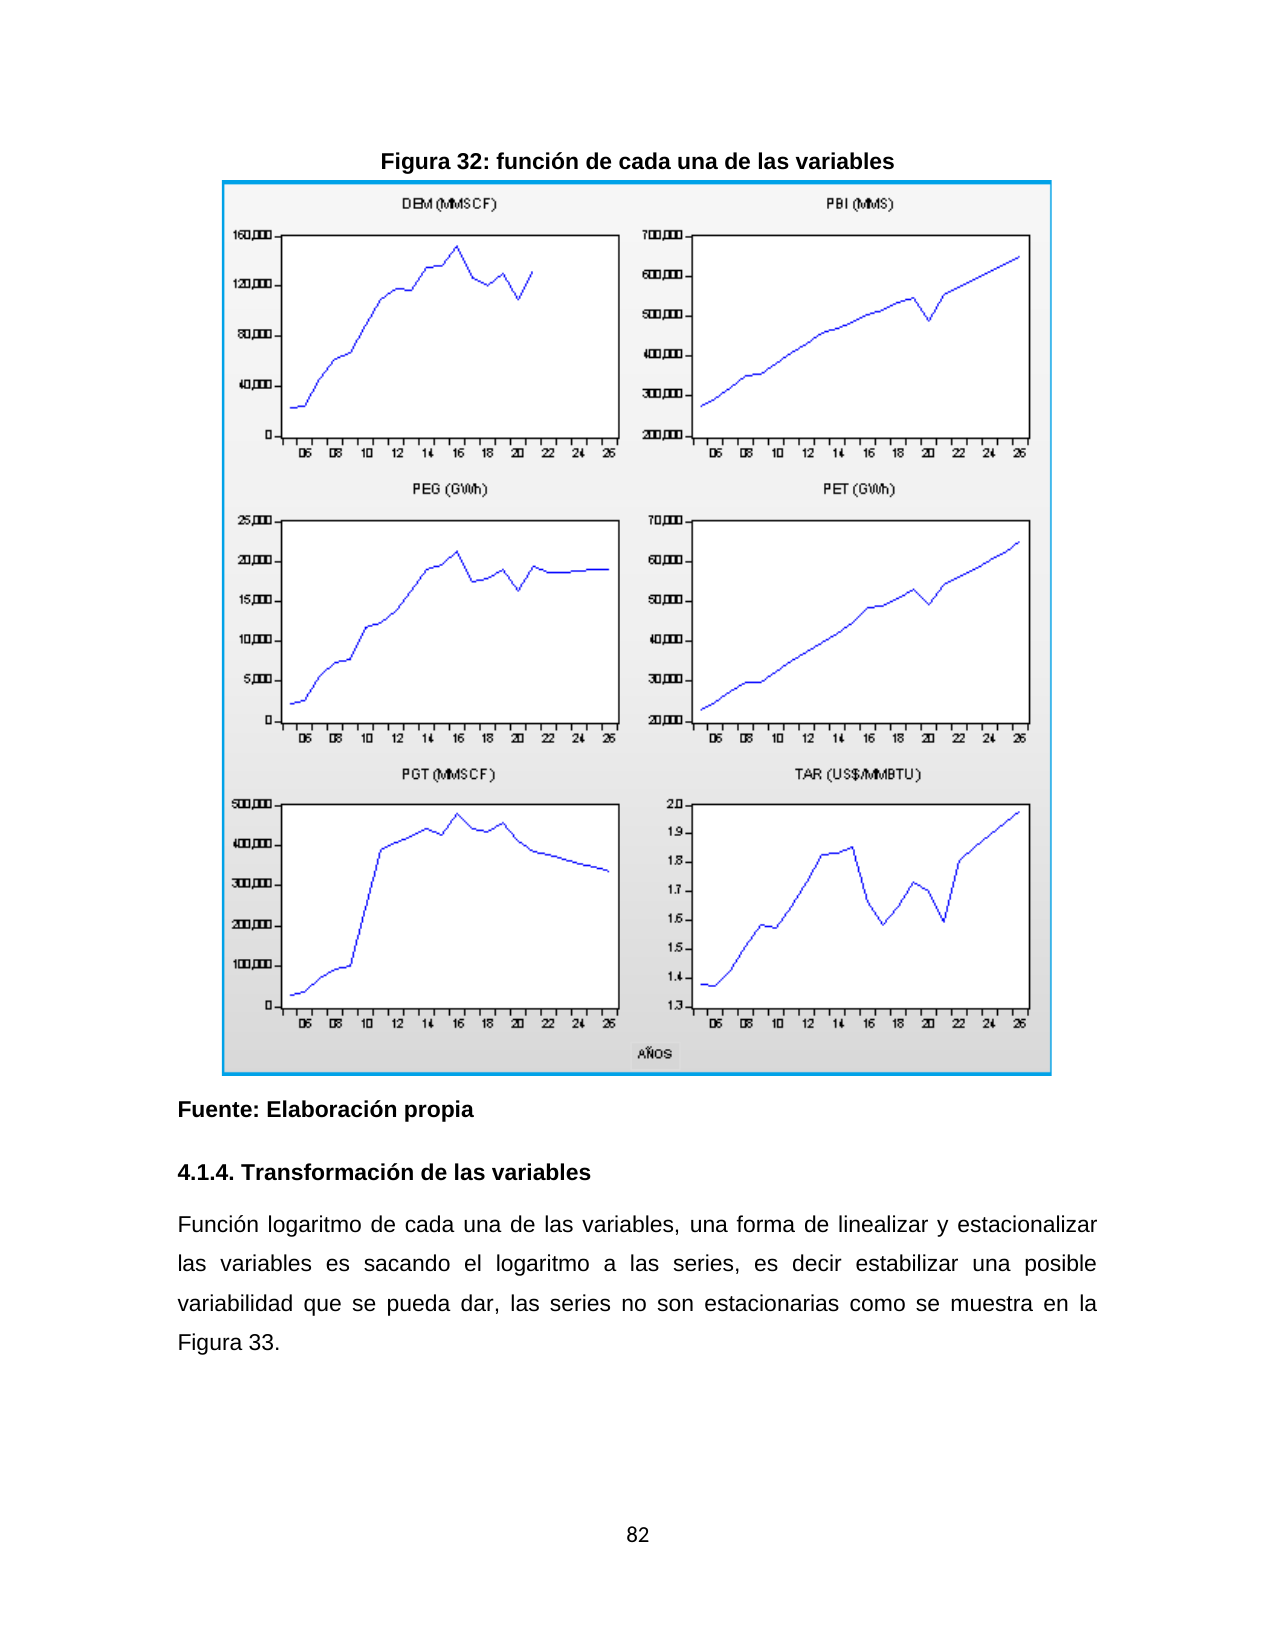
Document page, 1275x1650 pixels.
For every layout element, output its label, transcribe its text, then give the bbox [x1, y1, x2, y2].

text Figura 32: función de cada una de las variables [177, 148, 1098, 174]
subtitle 4.1.4. Transformación de las variables [177, 1161, 1098, 1186]
picture [225, 185, 1052, 1072]
text Función logaritmo de cada una de las variables, una forma de linealizar y estacionalizar las variables es sacando el logaritmo a las series, es decir estabilizar una posible variabilidad que se pueda dar, las series no son estacionarias como se muestra en la Figura 33. [177, 1211, 1098, 1356]
